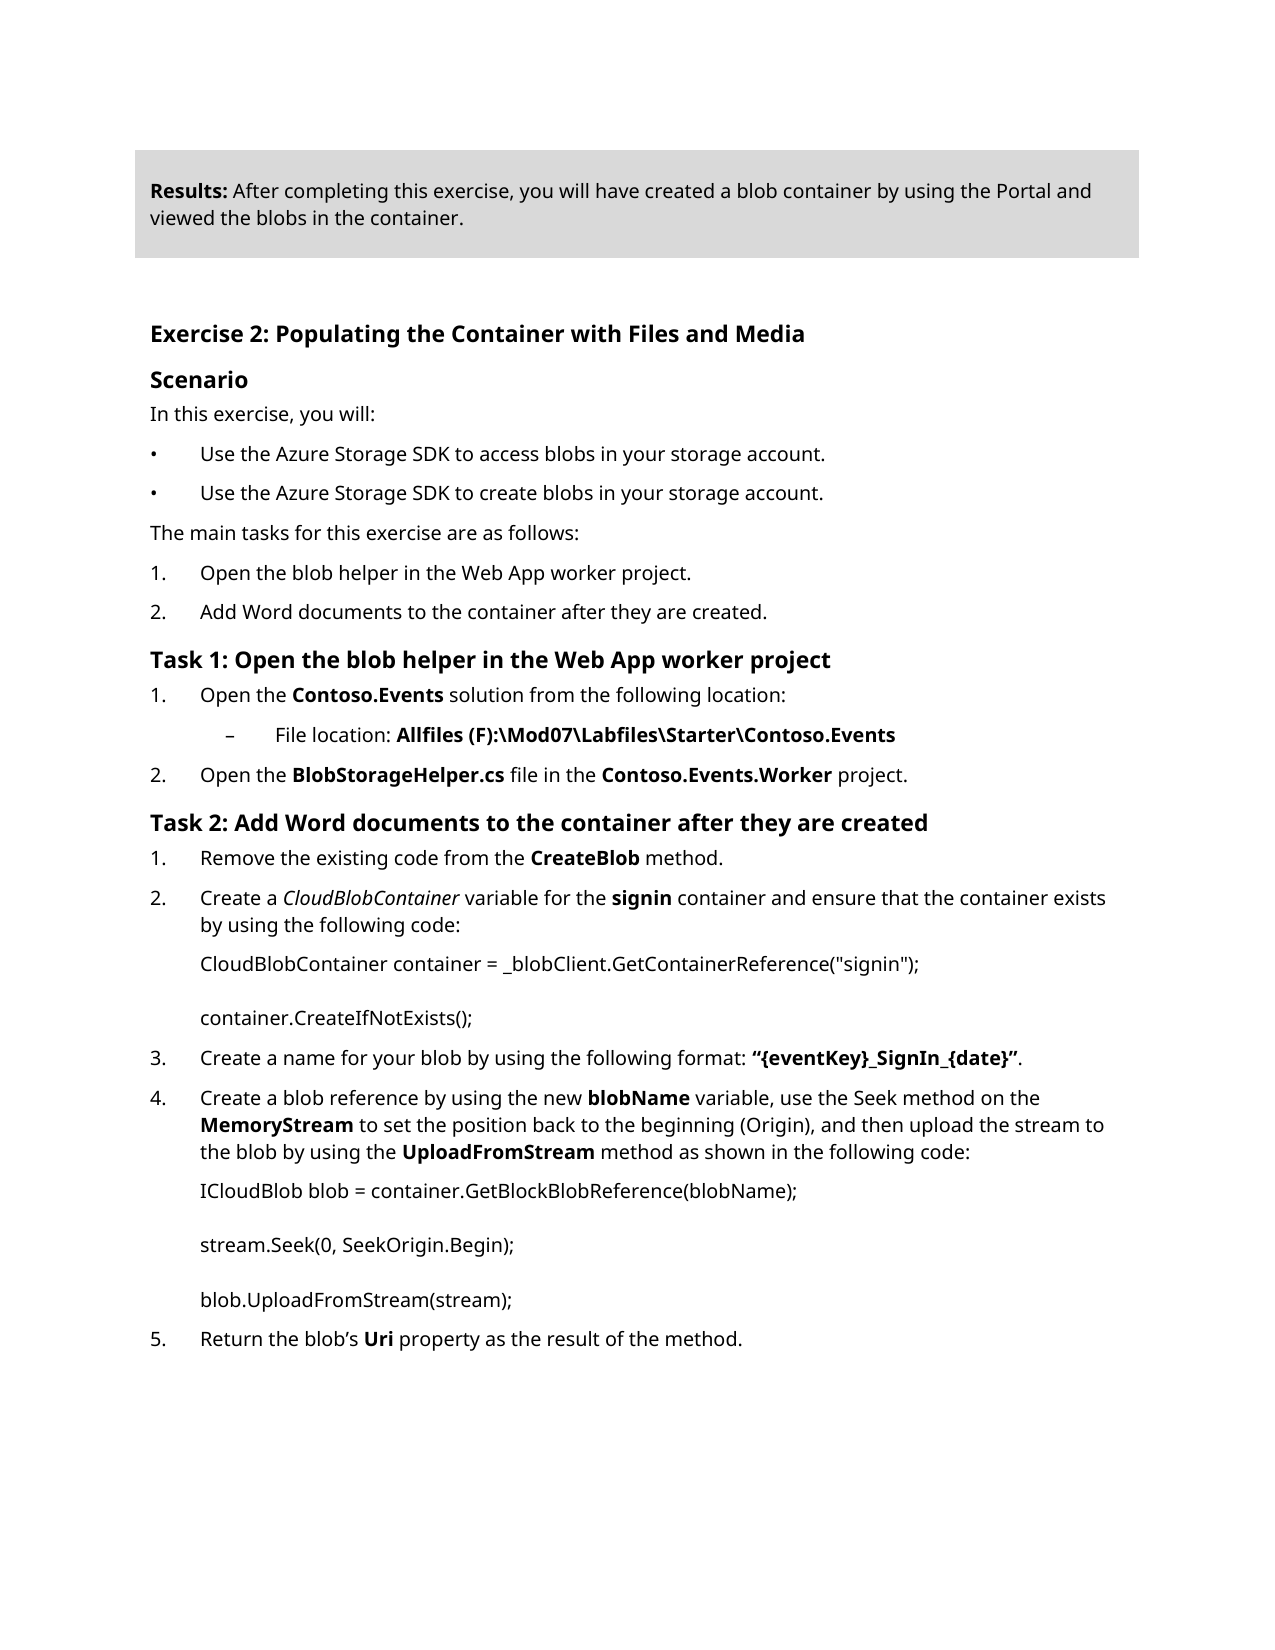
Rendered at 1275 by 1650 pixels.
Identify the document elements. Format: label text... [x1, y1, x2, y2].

subtitle Scenario [150, 367, 1125, 394]
list Open the blob helper in the Web App worker project. [150, 558, 1125, 585]
list Create a blob reference by using the new blobName variable, use the Seek method on the MemoryStream to set the position back to the beginning (Origin), and then upload the stream to the blob by using the UploadFromStream method as shown in the following code: [150, 1083, 1125, 1164]
text In this exercise, you will: [150, 400, 1125, 427]
list Open the Contoso.Events solution from the following location: [150, 681, 1125, 708]
list Create a CloudBlobContainer variable for the signin container and ensure that the container exists by using the following code: [150, 883, 1125, 937]
list Use the Azure Storage SDK to access blobs in your storage account. [150, 439, 1125, 467]
list Return the blob’s Uri property as the result of the method. [150, 1325, 1125, 1352]
subtitle Task 1: Open the blob helper in the Web App worker project [150, 644, 1125, 675]
list Create a name for your blob by using the following format: “{eventKey}_SignIn_{date}”. [150, 1044, 1125, 1071]
text Results: After completing this exercise, you will have created a blob container by using the Portal and viewed the blobs in the container. [142, 156, 1133, 252]
list Add Word documents to the container after they are created. [150, 598, 1125, 625]
list Use the Azure Storage SDK to create blobs in your storage account. [150, 479, 1125, 506]
list CloudBlobContainer container = _blobClient.GetContainerReference("signin"); container.CreateIfNotExists(); [150, 950, 1125, 1031]
list Open the BlobStorageHelper.cs file in the Contoso.Events.Worker project. [150, 760, 1125, 787]
list File location: Allfiles (F):\Mod07\Labfiles\Starter\Contoso.Events [225, 721, 1125, 748]
text The main tasks for this exercise are as follows: [150, 519, 1125, 546]
subtitle Task 2: Add Word documents to the container after they are created [150, 806, 1125, 837]
list ICloudBlob blob = container.GetBlockBlobReference(blobName); stream.Seek(0, SeekOrigin.Begin); blob.UploadFromStream(stream); [150, 1177, 1125, 1312]
list Remove the existing code from the CreateBlob method. [150, 844, 1125, 871]
subtitle Exercise 2: Populating the Container with Files and Media [150, 321, 1125, 348]
